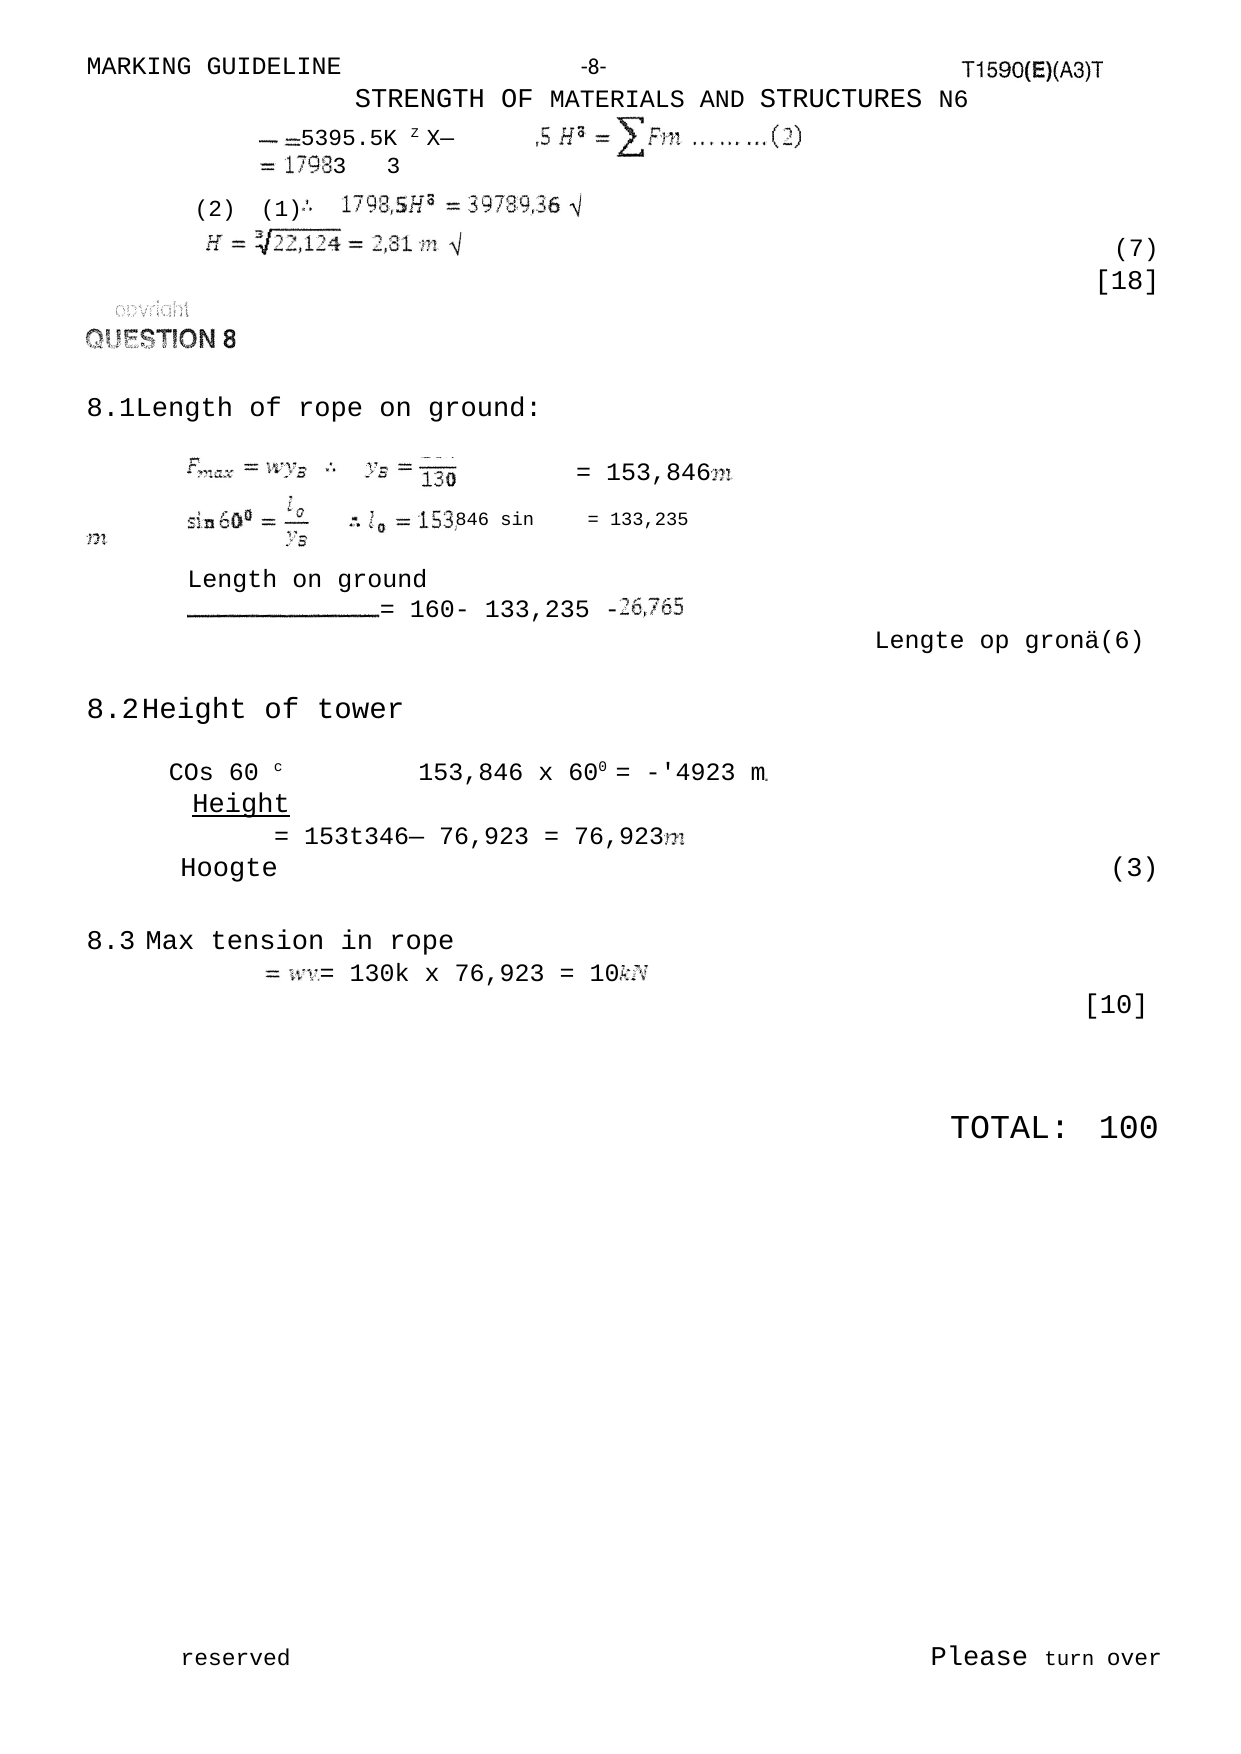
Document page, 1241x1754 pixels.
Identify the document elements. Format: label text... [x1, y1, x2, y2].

text Lengte op gronä(6) [86, 627, 1144, 656]
picture [265, 969, 320, 981]
text 8.2 Height of tower [86, 694, 1159, 727]
picture [116, 300, 189, 317]
text Hoogte (3) [86, 854, 1159, 885]
text TOTAL: 100 [86, 1111, 1159, 1149]
picture [187, 614, 380, 618]
text COs 60 c 153,846 x 600 = -'4923 m [86, 760, 1159, 788]
picture [258, 138, 301, 146]
picture [619, 965, 649, 981]
text 8.3 Max tension in rope [86, 926, 1159, 957]
text Length on ground [187, 566, 648, 595]
picture [260, 155, 333, 174]
subtitle Height [192, 790, 593, 821]
text (7) [86, 229, 1160, 263]
text = 153t346— 76,923 = 76,923 [274, 823, 1159, 852]
text = 130k x 76,923 = 10 [265, 960, 1159, 988]
text 5395.5K Z X— 3 3 [259, 126, 688, 180]
picture [86, 533, 108, 545]
picture [536, 116, 801, 157]
picture [961, 61, 1103, 82]
text [10] [86, 991, 1148, 1021]
text = 153,846 [457, 459, 1159, 488]
picture [85, 328, 236, 349]
picture [663, 832, 685, 845]
picture [205, 228, 462, 256]
text 8.1 Length of rope on ground: [86, 394, 1159, 425]
text = 160- 133,235 - [187, 597, 1159, 625]
text = 153,846 sin = 133,235 [86, 510, 1159, 559]
picture [710, 468, 733, 481]
text [18] [86, 267, 1159, 297]
picture [301, 192, 582, 217]
picture [187, 457, 457, 547]
picture [619, 597, 683, 618]
text (2) (1) [86, 192, 1159, 223]
